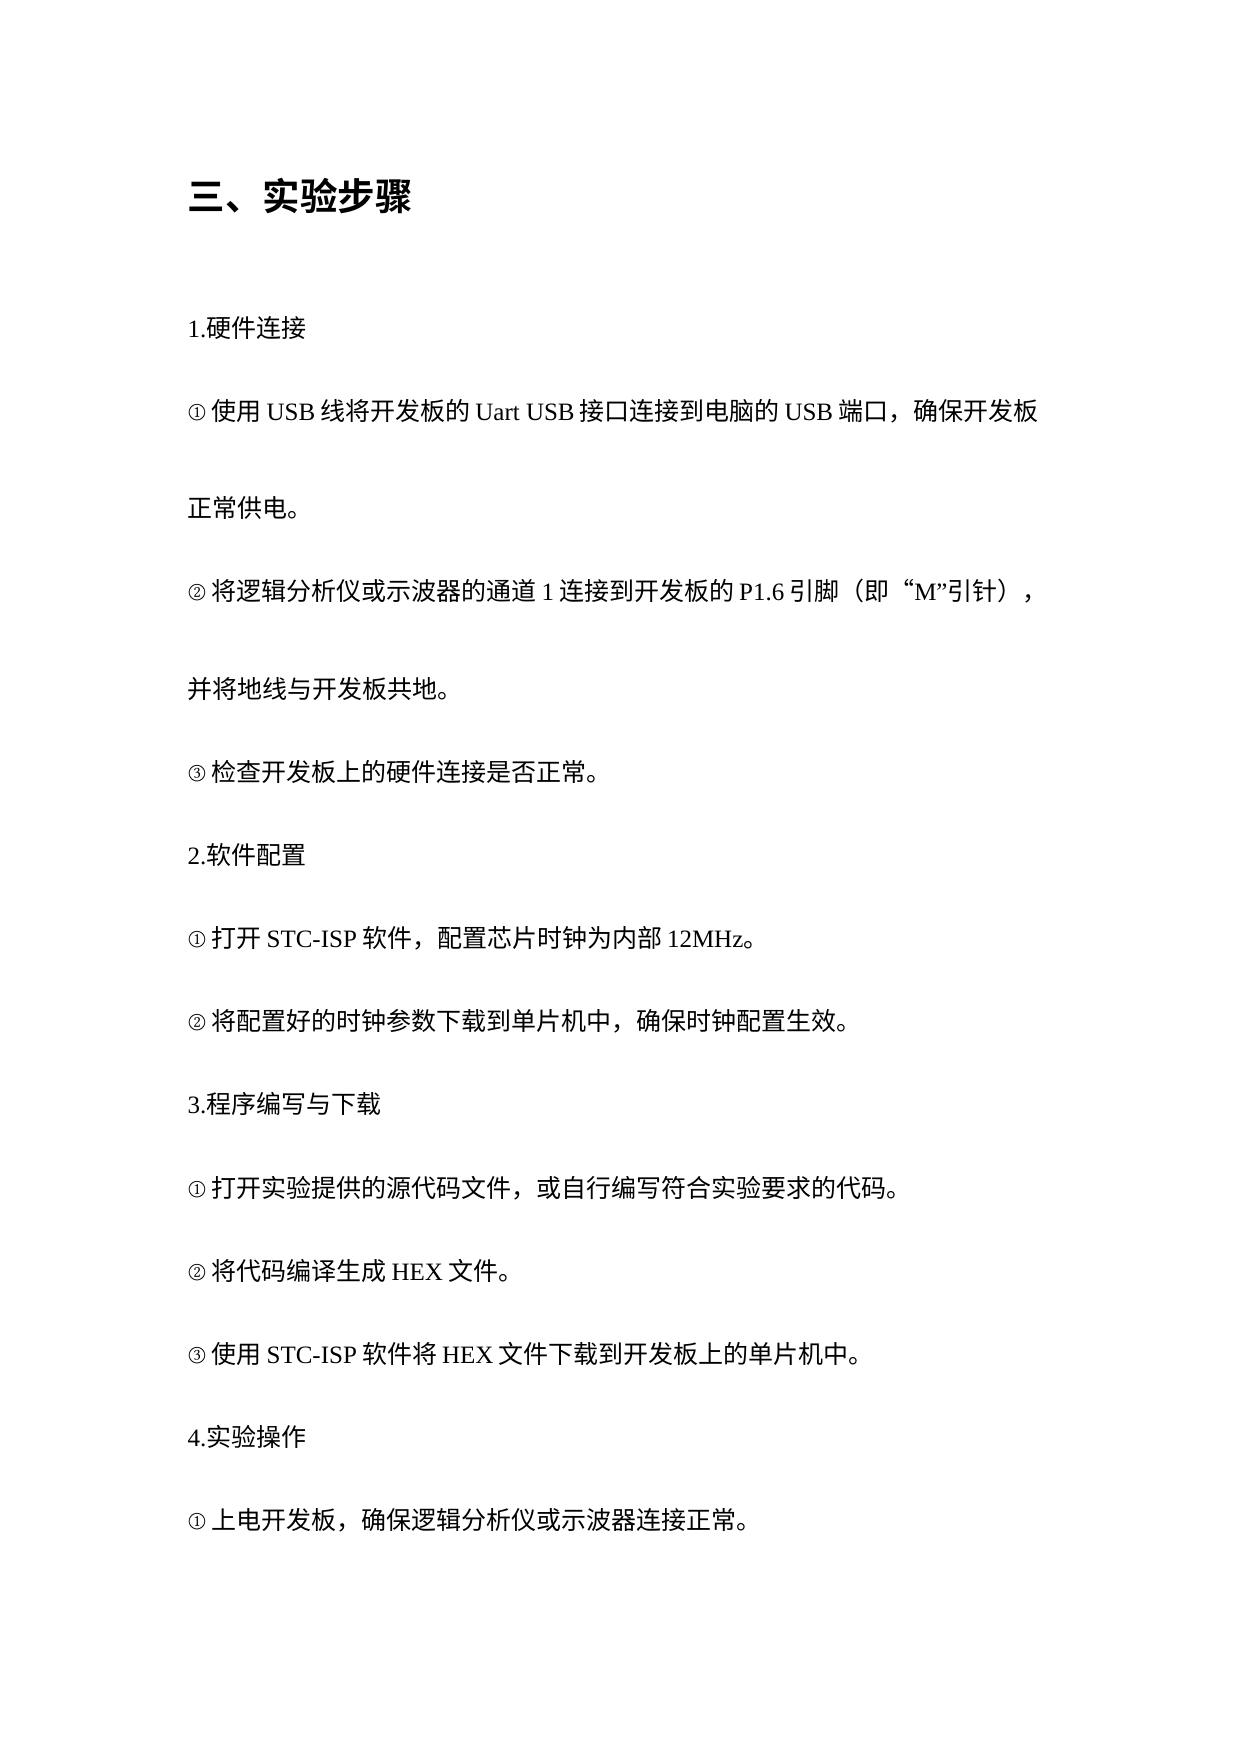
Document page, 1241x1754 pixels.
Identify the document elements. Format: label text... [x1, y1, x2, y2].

text ③检查开发板上的硬件连接是否正常。 [187, 738, 1053, 803]
text ②将配置好的时钟参数下载到单片机中，确保时钟配置生效。 [187, 987, 1053, 1052]
text ①打开实验提供的源代码文件，或自行编写符合实验要求的代码。 [187, 1154, 1053, 1219]
text 2.软件配置 [187, 821, 1053, 886]
text ①使用USB线将开发板的Uart USB接口连接到电脑的USB端口，确保开发板正常供电。 [187, 377, 1053, 539]
text ③使用STC-ISP软件将HEX文件下载到开发板上的单片机中。 [187, 1320, 1053, 1385]
text ②将逻辑分析仪或示波器的通道1连接到开发板的P1.6引脚（即“M”引针），并将地线与开发板共地。 [187, 557, 1053, 720]
text ②将代码编译生成HEX文件。 [187, 1237, 1053, 1302]
text 3.程序编写与下载 [187, 1071, 1053, 1136]
text ①上电开发板，确保逻辑分析仪或示波器连接正常。 [187, 1486, 1053, 1551]
text 1.硬件连接 [187, 294, 1053, 359]
text ①打开STC-ISP软件，配置芯片时钟为内部12MHz。 [187, 904, 1053, 969]
subtitle 三、实验步骤 [187, 162, 1053, 227]
text 4.实验操作 [187, 1403, 1053, 1468]
